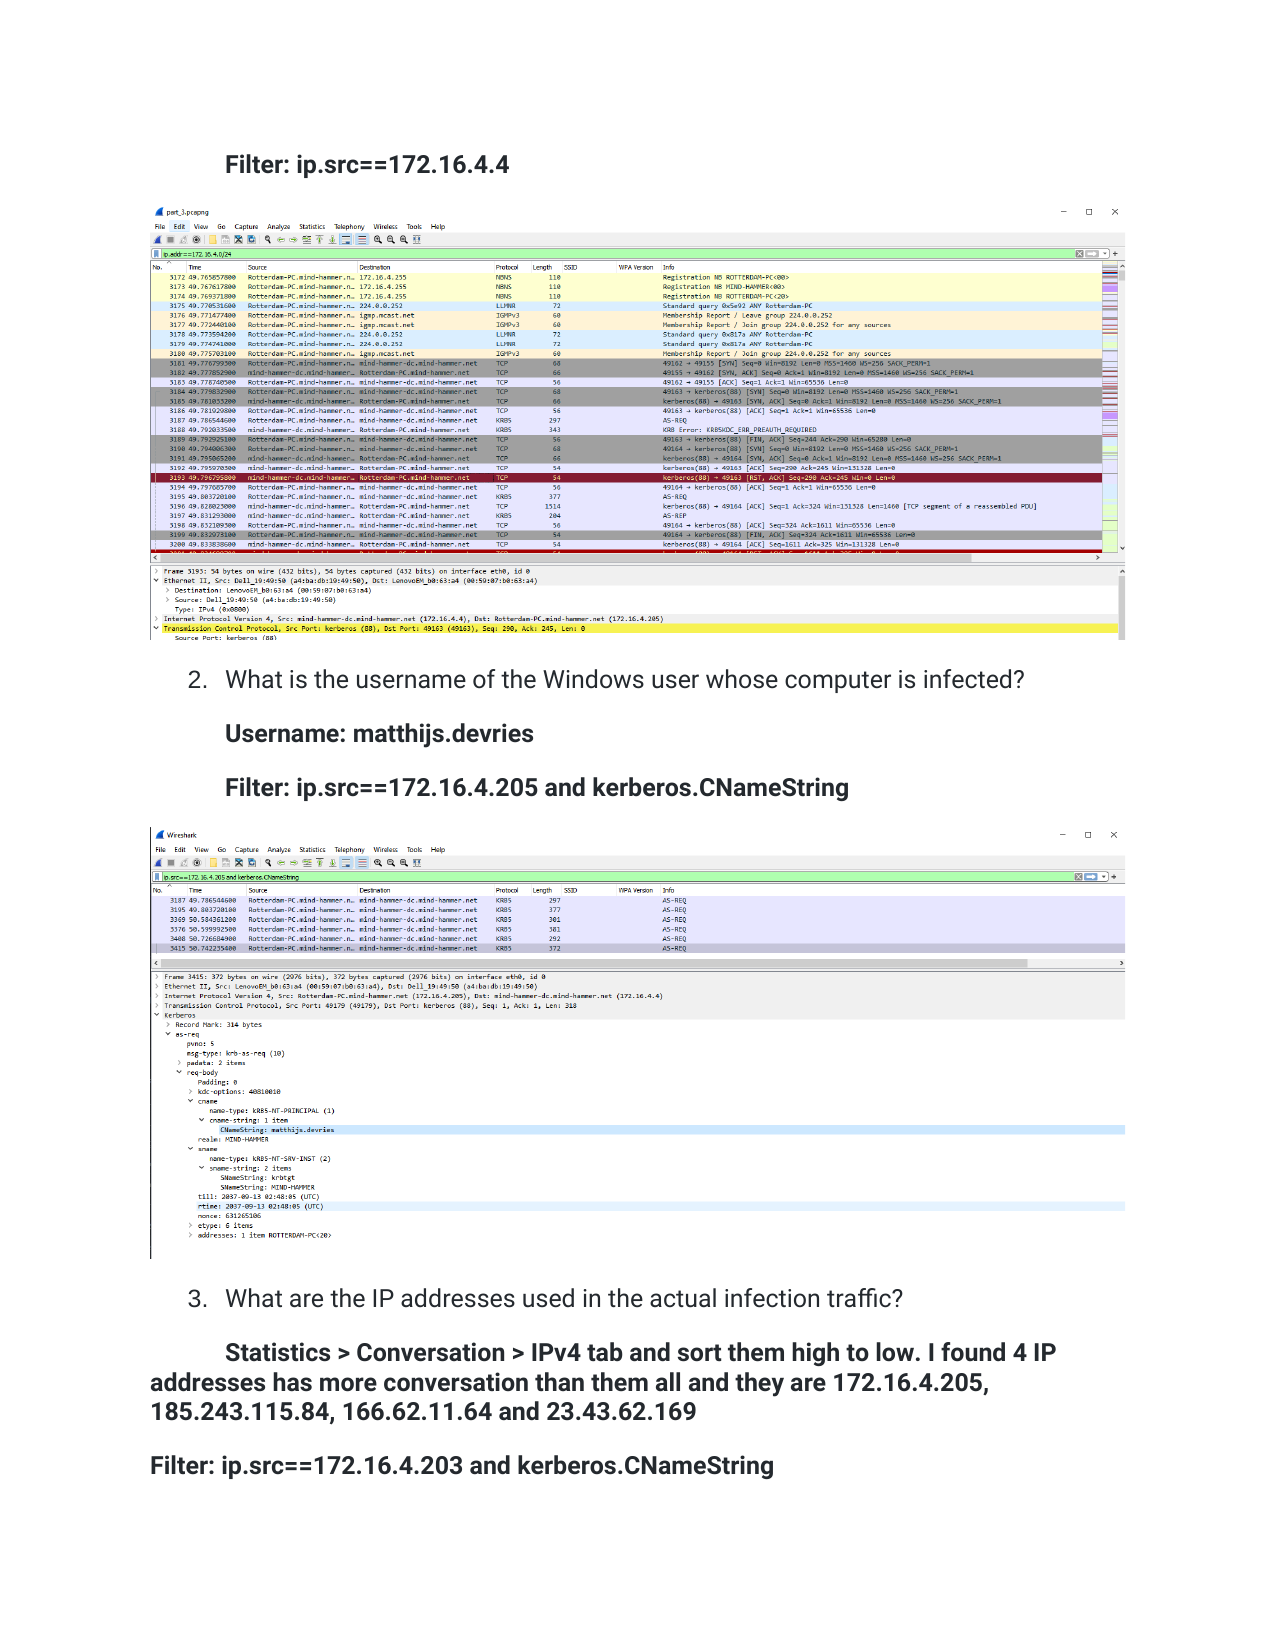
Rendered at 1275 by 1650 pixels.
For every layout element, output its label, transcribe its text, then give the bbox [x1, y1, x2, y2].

picture [150, 827, 1125, 1259]
text Filter: ip.src==172.16.4.4 [150, 150, 1125, 179]
list What are the IP addresses used in the actual infection traffic? [187, 1284, 1125, 1313]
text Filter: ip.src==172.16.4.205 and kerberos.CNameString [225, 773, 1125, 803]
picture [150, 204, 1125, 640]
list What is the username of the Windows user whose computer is infected? [187, 665, 1125, 694]
text Filter: ip.src==172.16.4.203 and kerberos.CNameString [150, 1451, 1125, 1481]
text Username: matthijs.devries [225, 719, 1125, 748]
text Statistics > Conversation > IPv4 tab and sort them high to low. I found 4 IP addresses has more conversation than them all and they are 172.16.4.205, 185.243.115.84, 166.62.11.64 and 23.43.62.169 [150, 1338, 1125, 1426]
